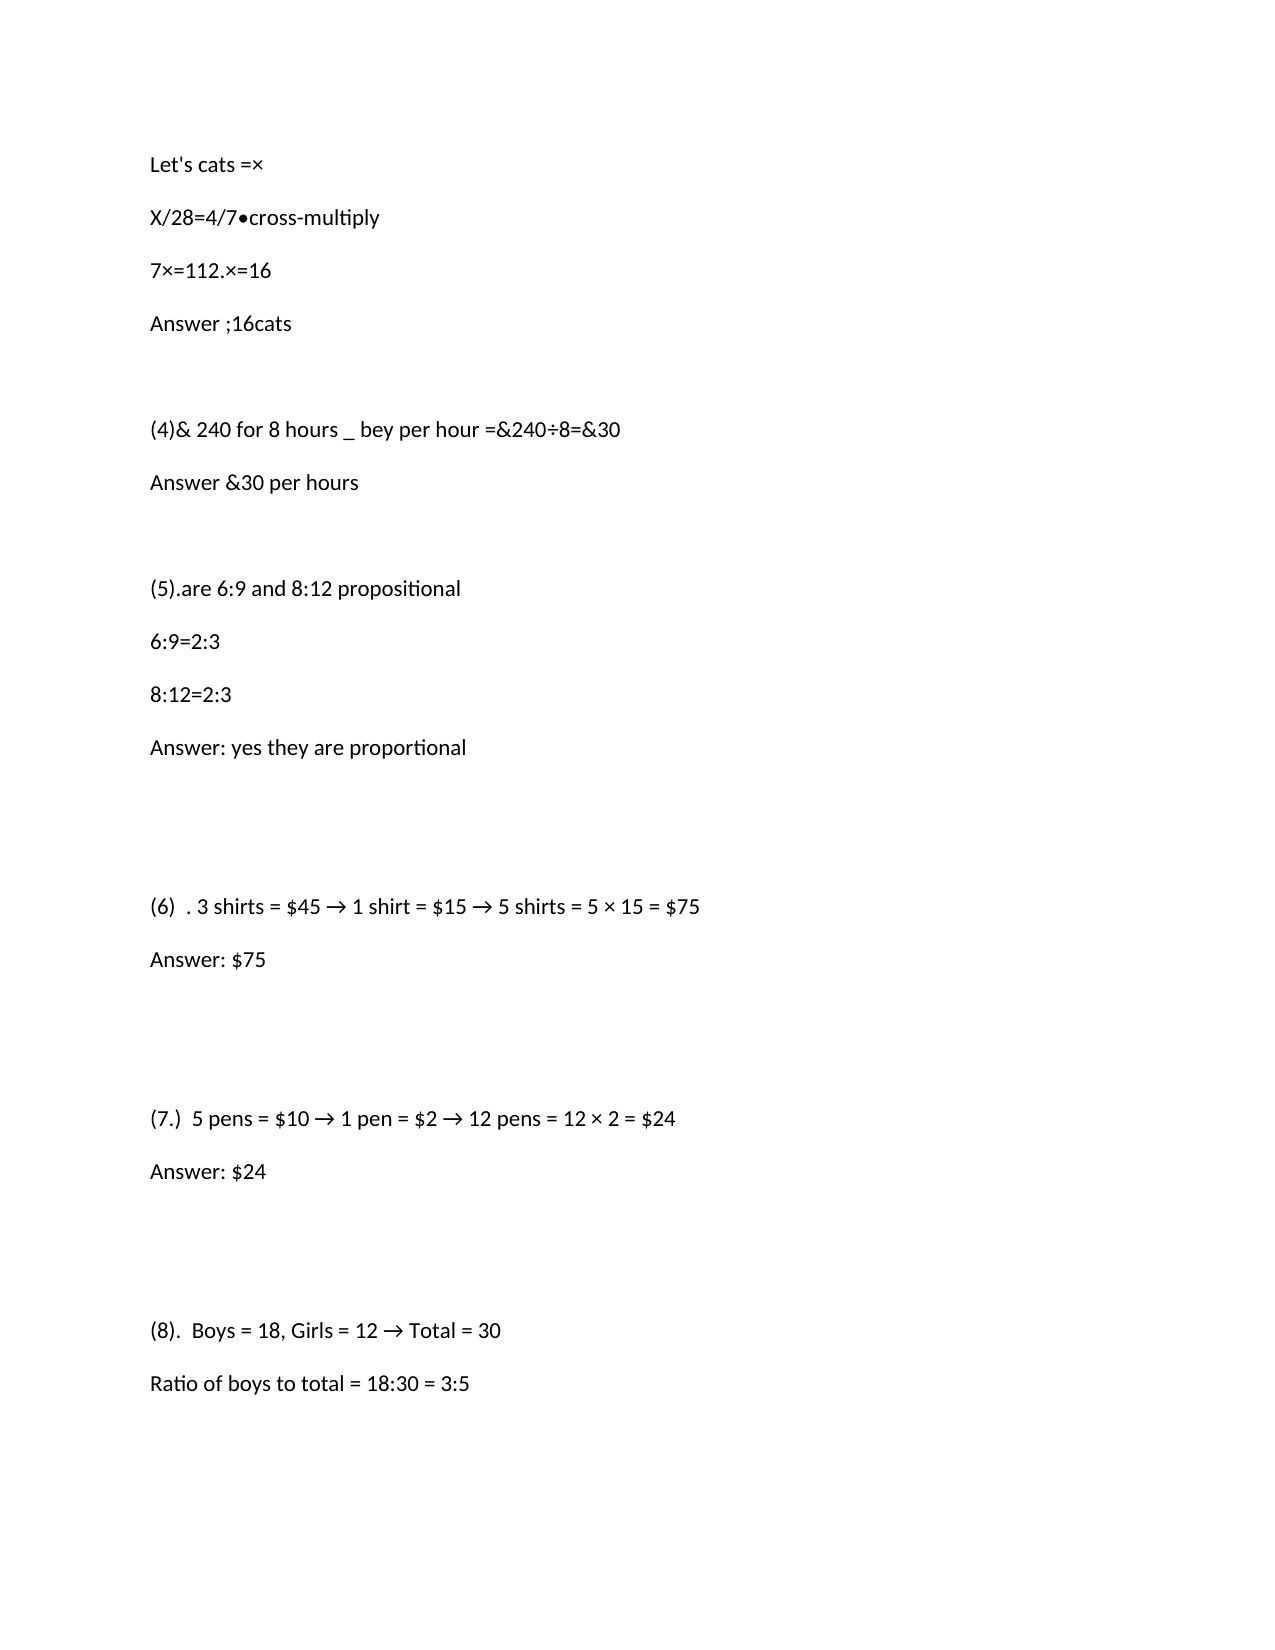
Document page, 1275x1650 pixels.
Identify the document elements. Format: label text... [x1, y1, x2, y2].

text (7.) 5 pens = $10 → 1 pen = $2 → 12 pens = 12 × 2 = $24 [150, 1104, 1125, 1132]
text (6) . 3 shirts = $45 → 1 shirt = $15 → 5 shirts = 5 × 15 = $75 [150, 892, 1125, 920]
text Answer &30 per hours [150, 468, 1125, 496]
text (4)& 240 for 8 hours _ bey per hour =&240÷8=&30 [150, 415, 1125, 443]
text Let's cats =× [150, 150, 1125, 178]
text X/28=4/7•cross-multiply [150, 203, 1125, 231]
text Answer: $75 [150, 945, 1125, 973]
text Answer ;16cats [150, 309, 1125, 337]
text 8:12=2:3 [150, 680, 1125, 708]
text 7×=112.×=16 [150, 256, 1125, 284]
text (5).are 6:9 and 8:12 propositional [150, 574, 1125, 602]
text Answer: $24 [150, 1157, 1125, 1185]
text (8). Boys = 18, Girls = 12 → Total = 30 [150, 1316, 1125, 1344]
text Ratio of boys to total = 18:30 = 3:5 [150, 1369, 1125, 1397]
text Answer: yes they are proportional [150, 733, 1125, 761]
text 6:9=2:3 [150, 627, 1125, 655]
